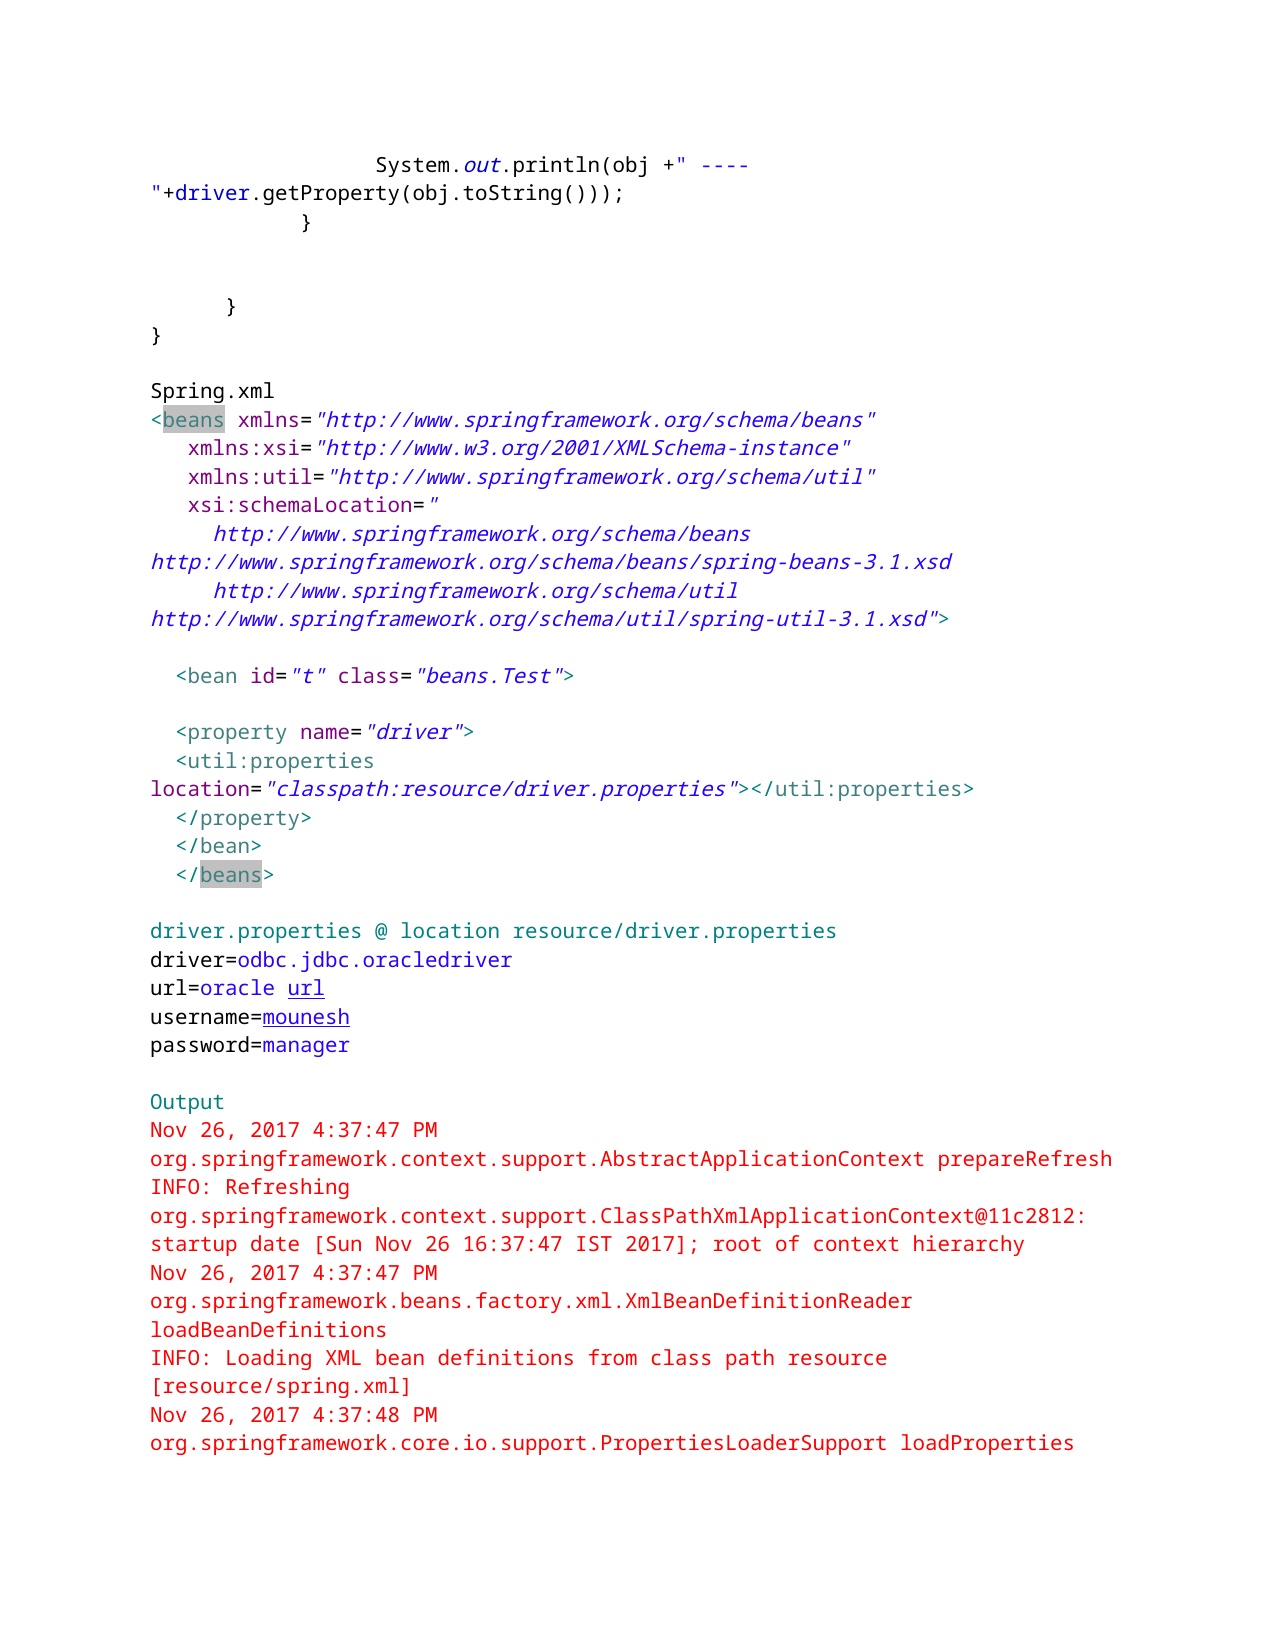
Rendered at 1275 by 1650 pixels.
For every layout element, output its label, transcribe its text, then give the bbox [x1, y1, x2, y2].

text <beans xmlns="http://www.springframework.org/schema/beans" [225, 405, 1125, 433]
text xmlns:xsi="http://www.w3.org/2001/XMLSchema-instance" [150, 433, 1125, 462]
text </bean> [150, 831, 1125, 860]
text <property name="driver"> [150, 717, 1125, 746]
text System.out.println(obj +" ---- "+driver.getProperty(obj.toString())); [150, 150, 1125, 207]
text xmlns:util="http://www.springframework.org/schema/util" [150, 462, 1125, 490]
text <util:properties location="classpath:resource/driver.properties"></util:properties> [150, 746, 1125, 803]
text xsi:schemaLocation=" [150, 490, 1125, 519]
text Nov 26, 2017 4:37:47 PM org.springframework.beans.factory.xml.XmlBeanDefinitionReader loadBeanDefinitions [150, 1258, 1125, 1343]
text http://www.springframework.org/schema/util http://www.springframework.org/schema/util/spring-util-3.1.xsd"> [150, 576, 1125, 633]
text Nov 26, 2017 4:37:47 PM org.springframework.context.support.AbstractApplicationContext prepareRefresh [150, 1116, 1125, 1172]
text password=manager [150, 1030, 1125, 1059]
text INFO: Refreshing org.springframework.context.support.ClassPathXmlApplicationContext@11c2812: startup date [Sun Nov 26 16:37:47 IST 2017]; root of context hierarchy [150, 1172, 1125, 1258]
text Nov 26, 2017 4:37:48 PM org.springframework.core.io.support.PropertiesLoaderSupport loadProperties [150, 1400, 1125, 1457]
text </beans> [150, 860, 200, 888]
text username=mounesh [150, 1002, 1125, 1030]
text Output [150, 1087, 1125, 1116]
text driver=odbc.jdbc.oracledriver [150, 945, 1125, 973]
text http://www.springframework.org/schema/beans http://www.springframework.org/schema/beans/spring-beans-3.1.xsd [150, 519, 1125, 576]
text <bean id="t" class="beans.Test"> [150, 661, 1125, 689]
text } [150, 207, 1125, 235]
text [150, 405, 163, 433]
text Spring.xml [150, 377, 1125, 405]
text </property> [150, 803, 1125, 831]
text } [150, 291, 1125, 320]
text } [150, 320, 1125, 348]
text INFO: Loading XML bean definitions from class path resource [resource/spring.xml] [150, 1343, 1125, 1400]
text </beans> [262, 860, 1125, 888]
text driver.properties @ location resource/driver.properties [150, 917, 1125, 945]
text url=oracle url [150, 973, 1125, 1002]
